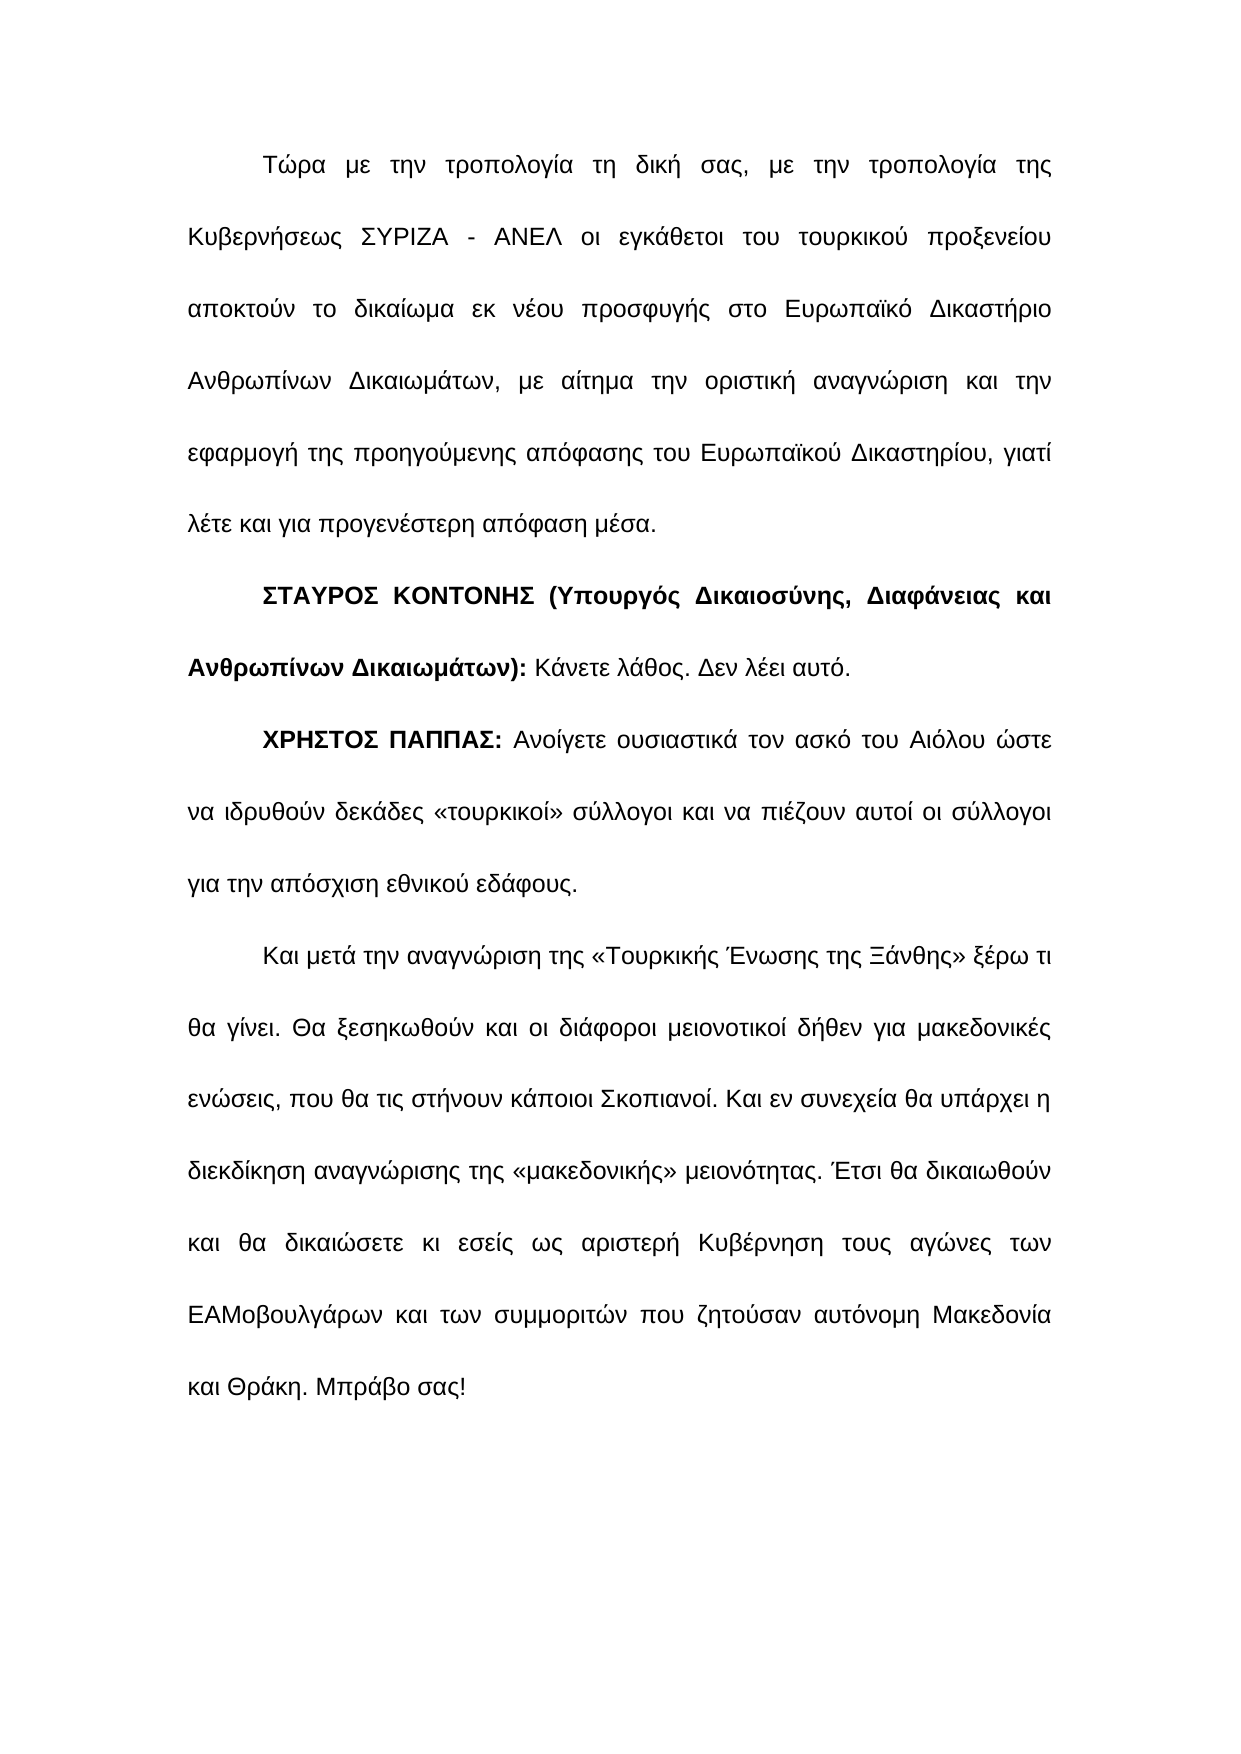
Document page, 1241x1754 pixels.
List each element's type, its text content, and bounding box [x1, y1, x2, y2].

text Και μετά την αναγνώριση της «Τουρκικής Ένωσης της Ξάνθης» ξέρω τι θα γίνει. Θα ξεσηκωθούν και οι διάφοροι μειονοτικοί δήθεν για μακεδονικές ενώσεις, που θα τις στήνουν κάποιοι Σκοπιανοί. Και εν συνεχεία θα υπάρχει η διεκδίκηση αναγνώρισης της «μακεδονικής» μειονότητας. Έτσι θα δικαιωθούν και θα δικαιώσετε κι εσείς ως αριστερή Κυβέρνηση τους αγώνες των ΕΑΜοβουλγάρων και των συμμοριτών που ζητούσαν αυτόνομη Μακεδονία και Θράκη. Μπράβο σας! [187, 941, 1053, 1401]
text ΧΡΗΣΤΟΣ ΠΑΠΠΑΣ: Ανοίγετε ουσιαστικά τον ασκό του Αιόλου ώστε να ιδρυθούν δεκάδες «τουρκικοί» σύλλογοι και να πιέζουν αυτοί οι σύλλογοι για την απόσχιση εθνικού εδάφους. [187, 725, 1053, 897]
text ΣΤΑΥΡΟΣ ΚΟΝΤΟΝΗΣ (Υπουργός Δικαιοσύνης, Διαφάνειας και Ανθρωπίνων Δικαιωμάτων): Κάνετε λάθος. Δεν λέει αυτό. [187, 581, 1053, 682]
text Τώρα με την τροπολογία τη δική σας, με την τροπολογία της Κυβερνήσεως ΣΥΡΙΖΑ - ΑΝΕΛ οι εγκάθετοι του τουρκικού προξενείου αποκτούν το δικαίωμα εκ νέου προσφυγής στο Ευρωπαϊκό Δικαστήριο Ανθρωπίνων Δικαιωμάτων, με αίτημα την οριστική αναγνώριση και την εφαρμογή της προηγούμενης απόφασης του Ευρωπαϊκού Δικαστηρίου, γιατί λέτε και για προγενέστερη απόφαση μέσα. [187, 150, 1053, 538]
